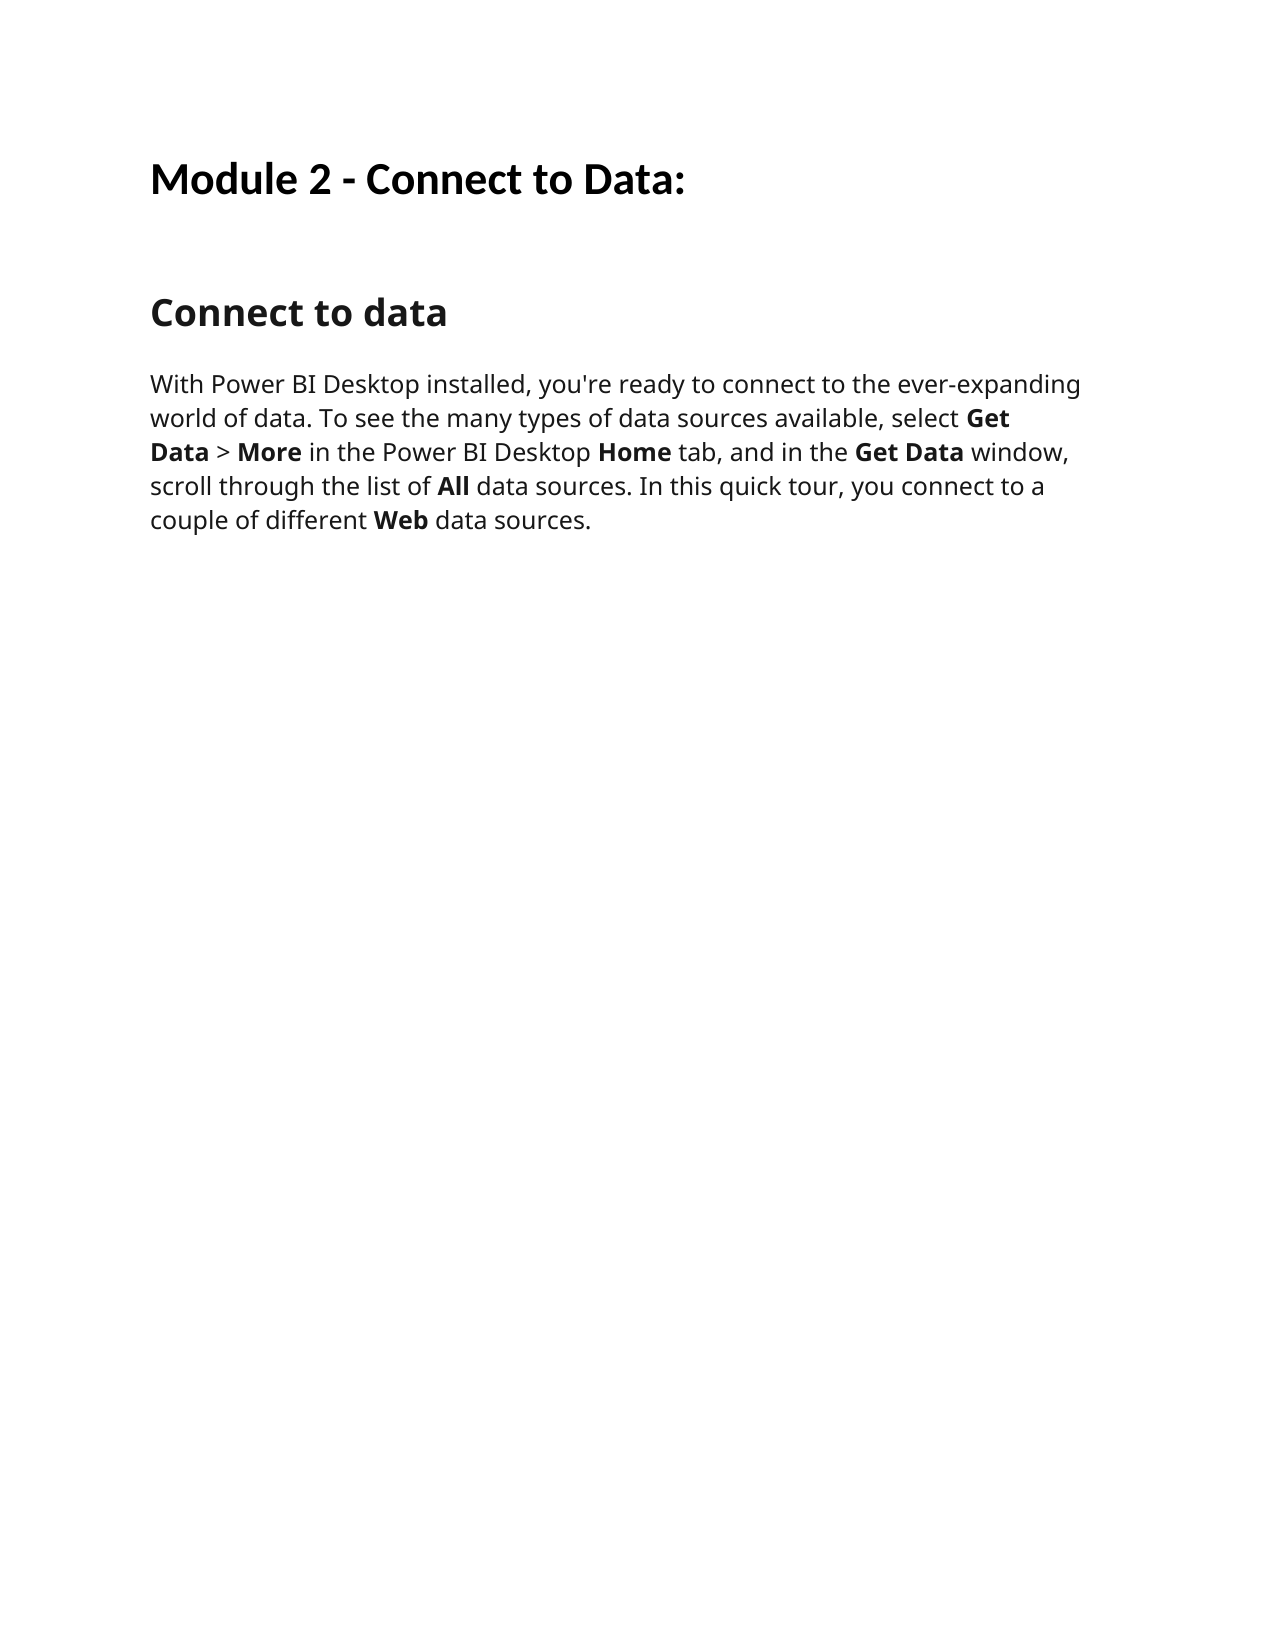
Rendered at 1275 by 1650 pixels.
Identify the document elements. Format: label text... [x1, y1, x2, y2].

text With Power BI Desktop installed, you're ready to connect to the ever-expanding world of data. To see the many types of data sources available, select Get Data > More in the Power BI Desktop Home tab, and in the Get Data window, scroll through the list of All data sources. In this quick tour, you connect to a couple of different Web data sources. [150, 367, 1125, 537]
text Connect to data [150, 286, 1125, 337]
text Module 2 - Connect to Data: [150, 150, 1125, 206]
